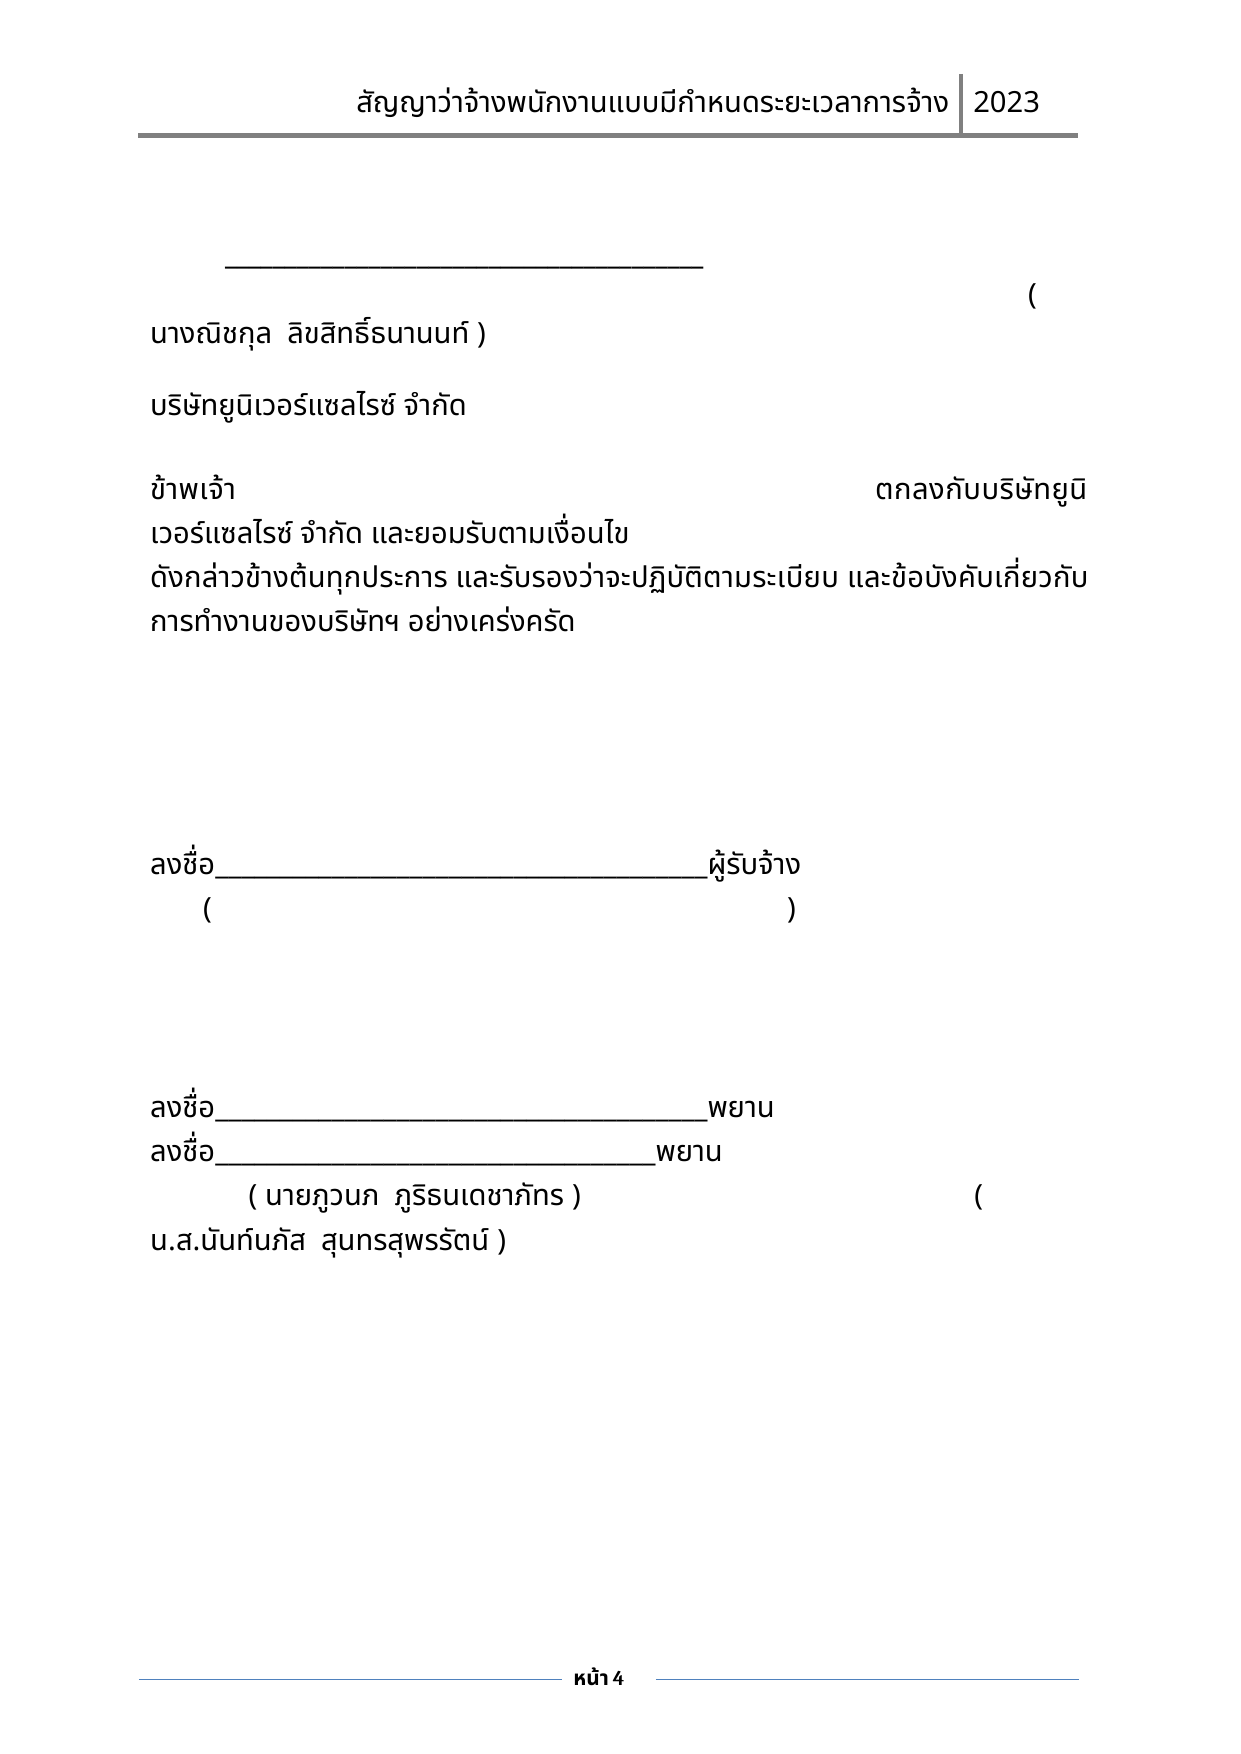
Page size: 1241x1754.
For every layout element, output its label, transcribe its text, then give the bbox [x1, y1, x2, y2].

text ดังกล่าวข้างต้นทุกประการ และรับรองว่าจะปฏิบัติตามระเบียบ และข้อบังคับเกี่ยวกับการทำงานของบริษัทฯ อย่างเคร่งครัด [150, 557, 1090, 645]
text ลงชื่อ______________________________________พยานลงชื่อ__________________________________พยาน [150, 1086, 1090, 1174]
text ข้าพเจ้า ตกลงกับบริษัทยูนิเวอร์แซลไรซ์ จำกัด และยอมรับตามเงื่อนไข [150, 469, 1090, 557]
text ลงชื่อ______________________________________ผู้รับจ้าง [150, 843, 1090, 888]
text ( นางณิชกุล ลิขสิทธิ์ธนานนท์ ) [150, 273, 1090, 357]
text บริษัทยูนิเวอร์แซลไรซ์ จำกัด [150, 357, 1090, 429]
text ( นายภูวนภ ภูริธนเดชาภัทร ) ( น.ส.นันท์นภัส สุนทรสุพรรัตน์ ) [150, 1174, 1090, 1263]
text ( ) [150, 888, 1090, 927]
text ________________________________________ [150, 205, 1090, 273]
